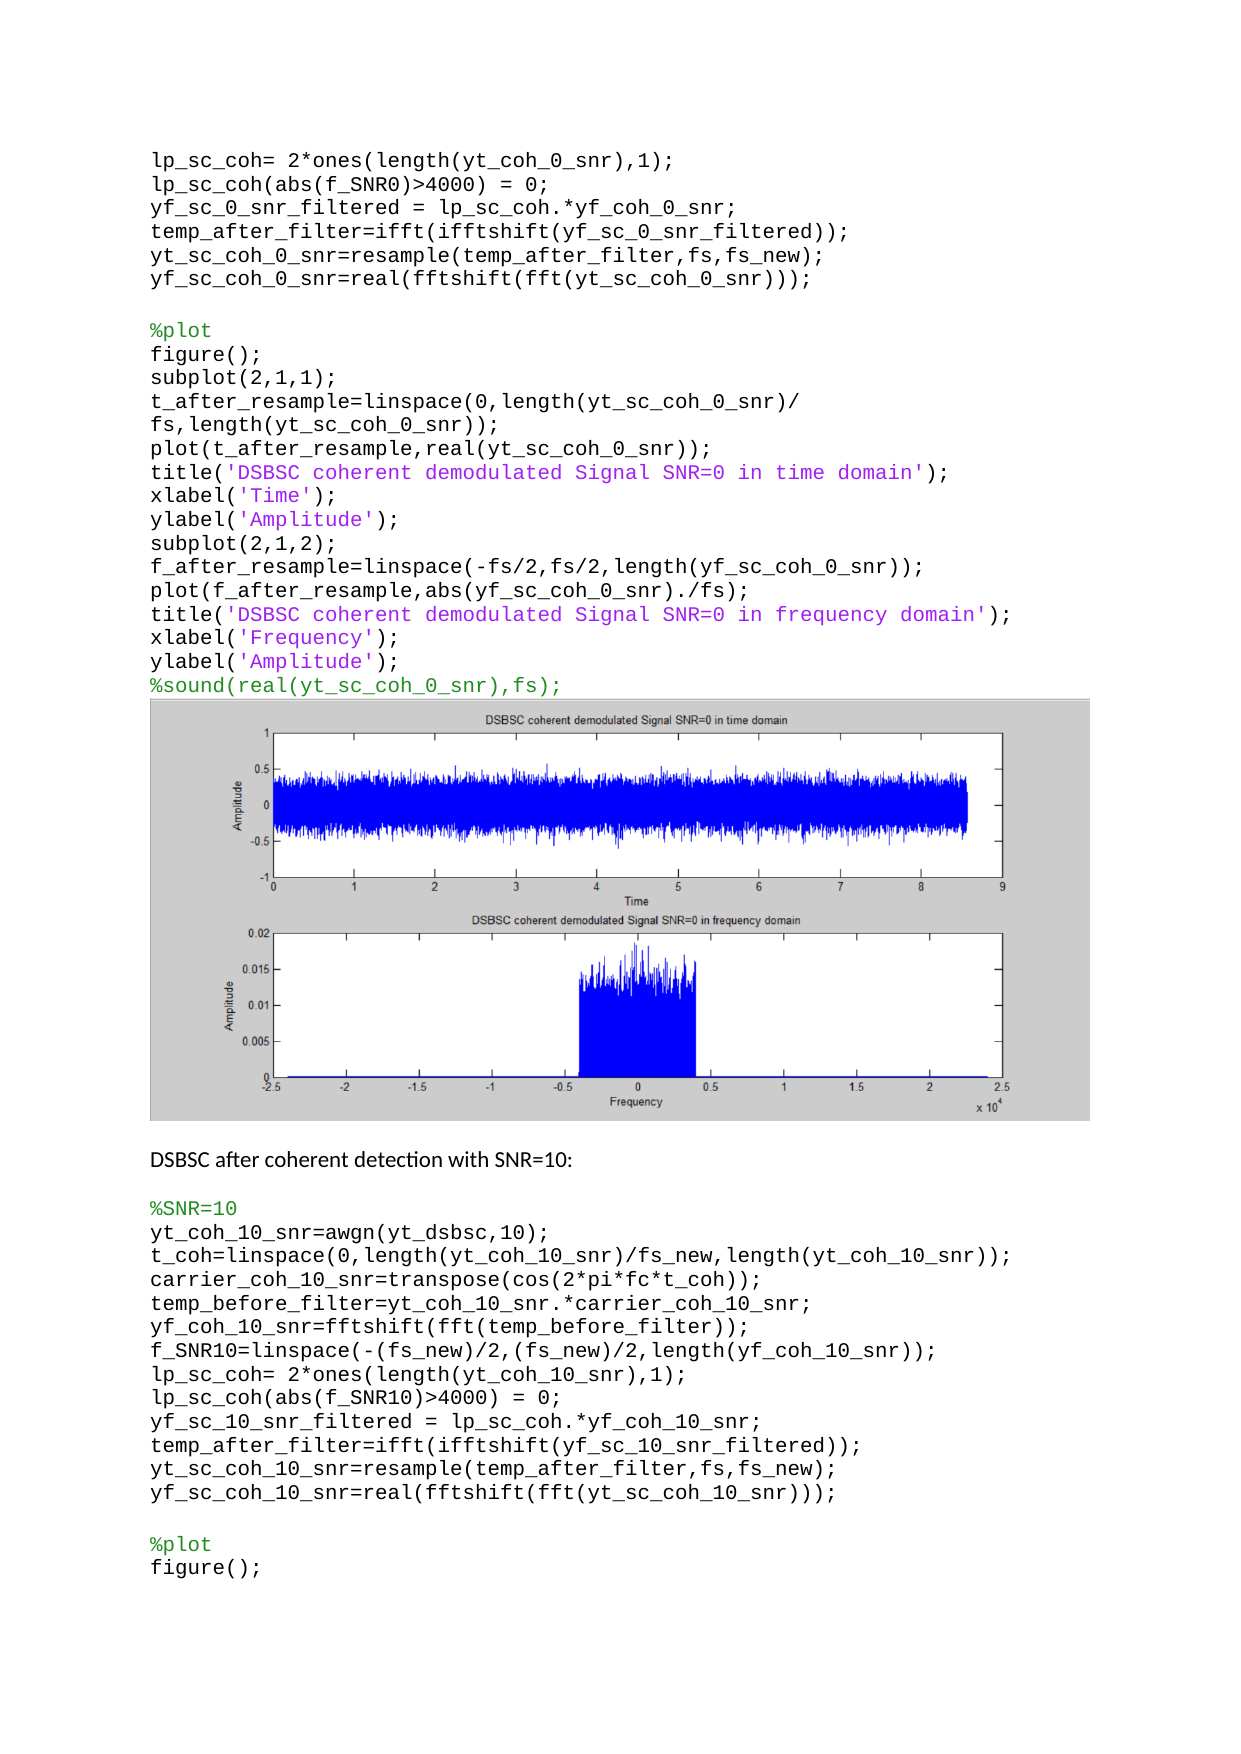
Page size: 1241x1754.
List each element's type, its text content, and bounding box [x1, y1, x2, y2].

text yf_sc_0_snr_filtered = lp_sc_coh.*yf_coh_0_snr; [150, 197, 1090, 221]
text %sound(real(yt_sc_coh_0_snr),fs); [150, 674, 1090, 698]
text subplot(2,1,2); [150, 533, 1090, 556]
text yf_coh_10_snr=fftshift(fft(temp_before_filter)); [150, 1316, 1090, 1340]
text yf_sc_coh_0_snr=real(fftshift(fft(yt_sc_coh_0_snr))); [150, 268, 1090, 292]
text lp_sc_coh(abs(f_SNR10)>4000) = 0; [150, 1387, 1090, 1411]
text subplot(2,1,1); [150, 367, 1090, 391]
text temp_after_filter=ifft(ifftshift(yf_sc_0_snr_filtered)); [150, 221, 1090, 244]
text lp_sc_coh= 2*ones(length(yt_coh_0_snr),1); [150, 150, 1090, 174]
text yt_sc_coh_0_snr=resample(temp_after_filter,fs,fs_new); [150, 244, 1090, 268]
text carrier_coh_10_snr=transpose(cos(2*pi*fc*t_coh)); [150, 1269, 1090, 1293]
text f_after_resample=linspace(-fs/2,fs/2,length(yf_sc_coh_0_snr)); [150, 556, 1090, 580]
text yf_sc_coh_10_snr=real(fftshift(fft(yt_sc_coh_10_snr))); [150, 1482, 1090, 1506]
text figure(); [150, 343, 1090, 367]
text %plot [150, 320, 1090, 343]
text plot(t_after_resample,real(yt_sc_coh_0_snr)); [150, 438, 1090, 462]
text %SNR=10 [150, 1198, 1090, 1222]
text lp_sc_coh= 2*ones(length(yt_coh_10_snr),1); [150, 1364, 1090, 1387]
text xlabel('Time'); [150, 485, 1090, 509]
text lp_sc_coh(abs(f_SNR0)>4000) = 0; [150, 174, 1090, 197]
text yt_coh_10_snr=awgn(yt_dsbsc,10); [150, 1222, 1090, 1246]
text yt_sc_coh_10_snr=resample(temp_after_filter,fs,fs_new); [150, 1458, 1090, 1482]
text temp_after_filter=ifft(ifftshift(yf_sc_10_snr_filtered)); [150, 1435, 1090, 1458]
text title('DSBSC coherent demodulated Signal SNR=0 in time domain'); [150, 462, 1090, 485]
text temp_before_filter=yt_coh_10_snr.*carrier_coh_10_snr; [150, 1293, 1090, 1316]
text xlabel('Frequency'); [150, 627, 1090, 651]
text figure(); [150, 1557, 1090, 1581]
text ylabel('Amplitude'); [150, 651, 1090, 674]
picture [150, 698, 1090, 1121]
text ylabel('Amplitude'); [150, 509, 1090, 533]
text yf_sc_10_snr_filtered = lp_sc_coh.*yf_coh_10_snr; [150, 1411, 1090, 1435]
text DSBSC after coherent detection with SNR=10: [150, 1145, 1090, 1173]
text t_coh=linspace(0,length(yt_coh_10_snr)/fs_new,length(yt_coh_10_snr)); [150, 1246, 1090, 1269]
text %plot [150, 1534, 1090, 1557]
text plot(f_after_resample,abs(yf_sc_coh_0_snr)./fs); [150, 580, 1090, 604]
text t_after_resample=linspace(0,length(yt_sc_coh_0_snr)/fs,length(yt_sc_coh_0_snr)); [150, 391, 1090, 438]
text title('DSBSC coherent demodulated Signal SNR=0 in frequency domain'); [150, 604, 1090, 627]
text f_SNR10=linspace(-(fs_new)/2,(fs_new)/2,length(yf_coh_10_snr)); [150, 1340, 1090, 1364]
